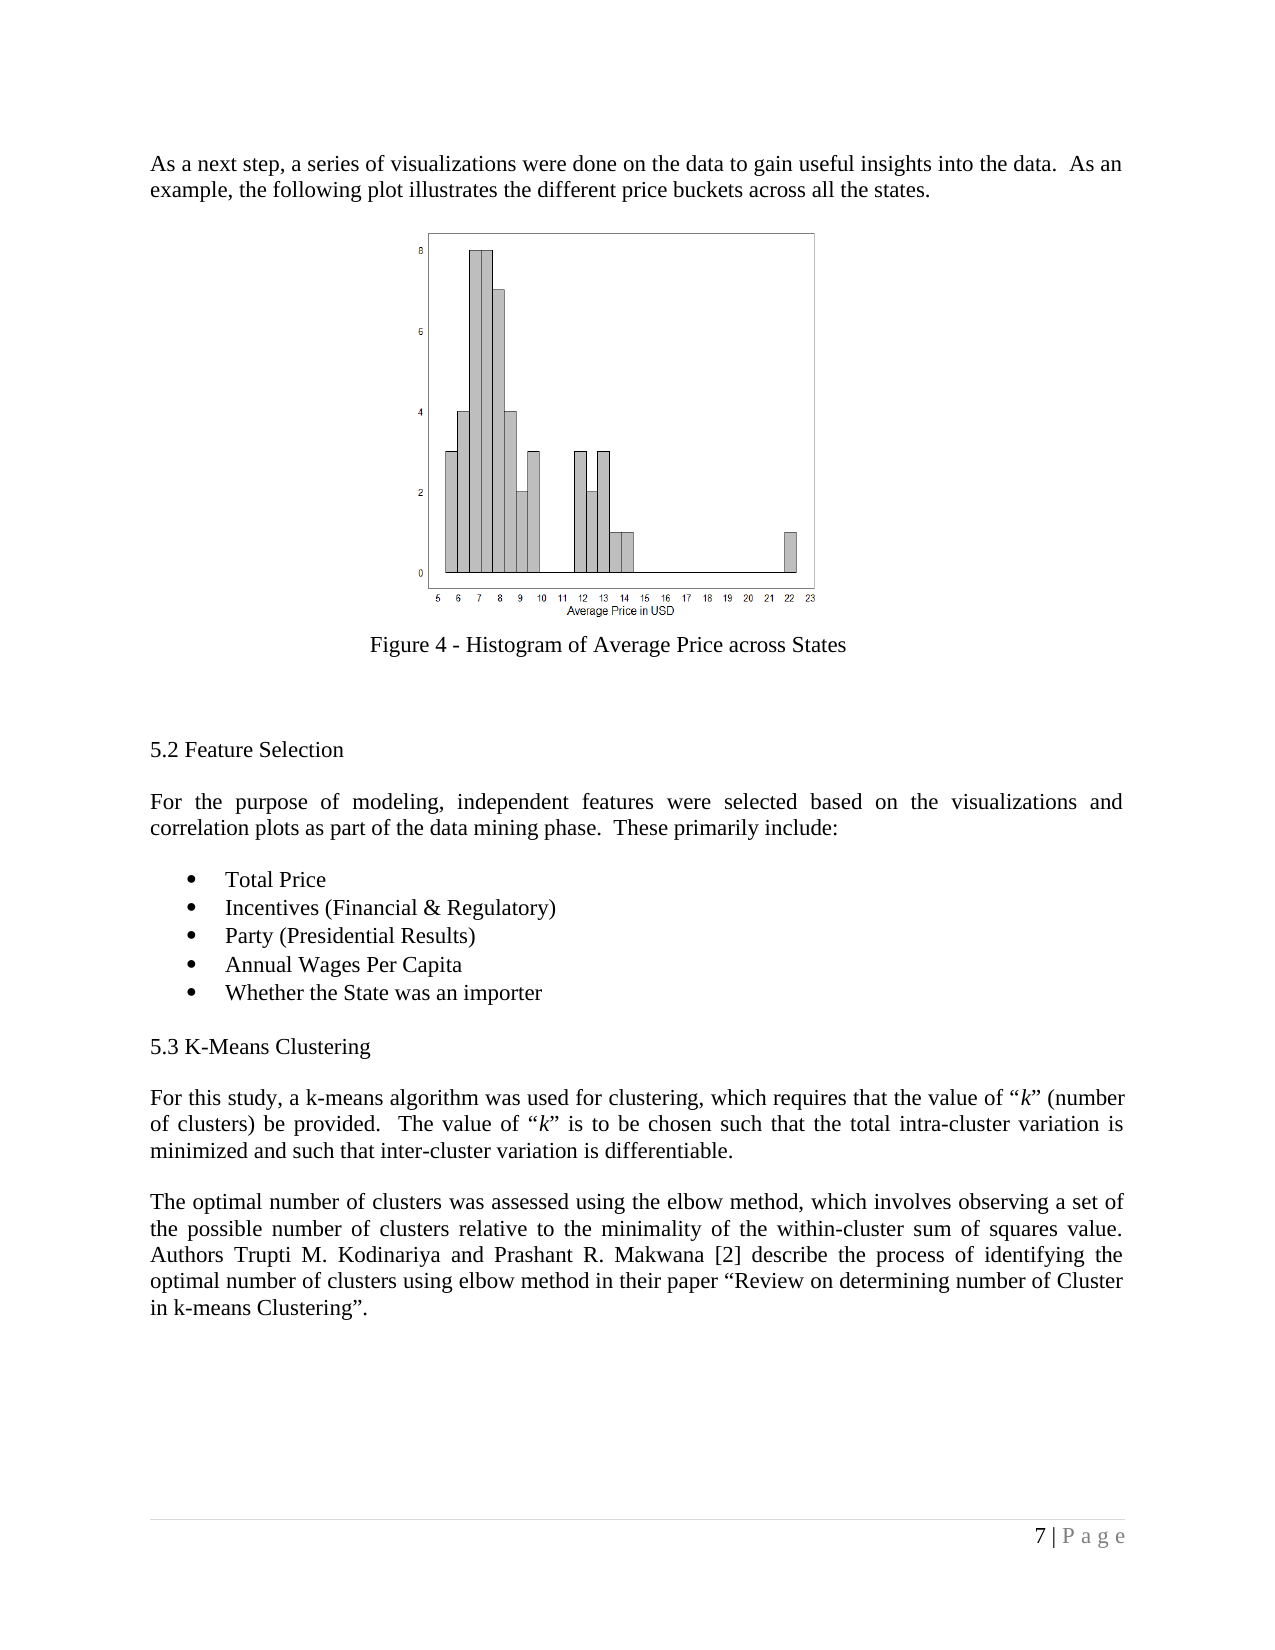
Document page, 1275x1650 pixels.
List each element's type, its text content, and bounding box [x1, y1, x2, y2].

picture [397, 228, 818, 622]
text As a next step, a series of visualizations were done on the data to gain useful insights into the data. As an example, the following plot illustrates the different price buckets across all the states. [150, 150, 1125, 203]
text For this study, a k-means algorithm was used for clustering, which requires that the value of “k” (number of clusters) be provided. The value of “k” is to be chosen such that the total intra-cluster variation is minimized and such that inter-cluster variation is differentiable. [150, 1084, 1125, 1163]
text The optimal number of clusters was assessed using the elbow method, which involves observing a set of the possible number of clusters relative to the minimality of the within-cluster sum of squares value. Authors Trupti M. Kodinariya and Prashant R. Makwana [2] describe the process of identifying the optimal number of clusters using elbow method in their paper “Review on determining number of Cluster in k-means Clustering”. [150, 1188, 1125, 1320]
list Party (Presidential Results) [187, 922, 1125, 949]
subtitle K-Means Clustering [150, 1033, 1125, 1059]
text For the purpose of modeling, independent features were selected based on the visualizations and correlation plots as part of the data mining phase. These primarily include: [150, 788, 1125, 841]
list Whether the State was an importer [187, 979, 1125, 1006]
subtitle Feature Selection [150, 737, 1125, 763]
list Incentives (Financial & Regulatory) [187, 894, 1125, 920]
list Annual Wages Per Capita [187, 951, 1125, 977]
list Total Price [187, 866, 1125, 892]
